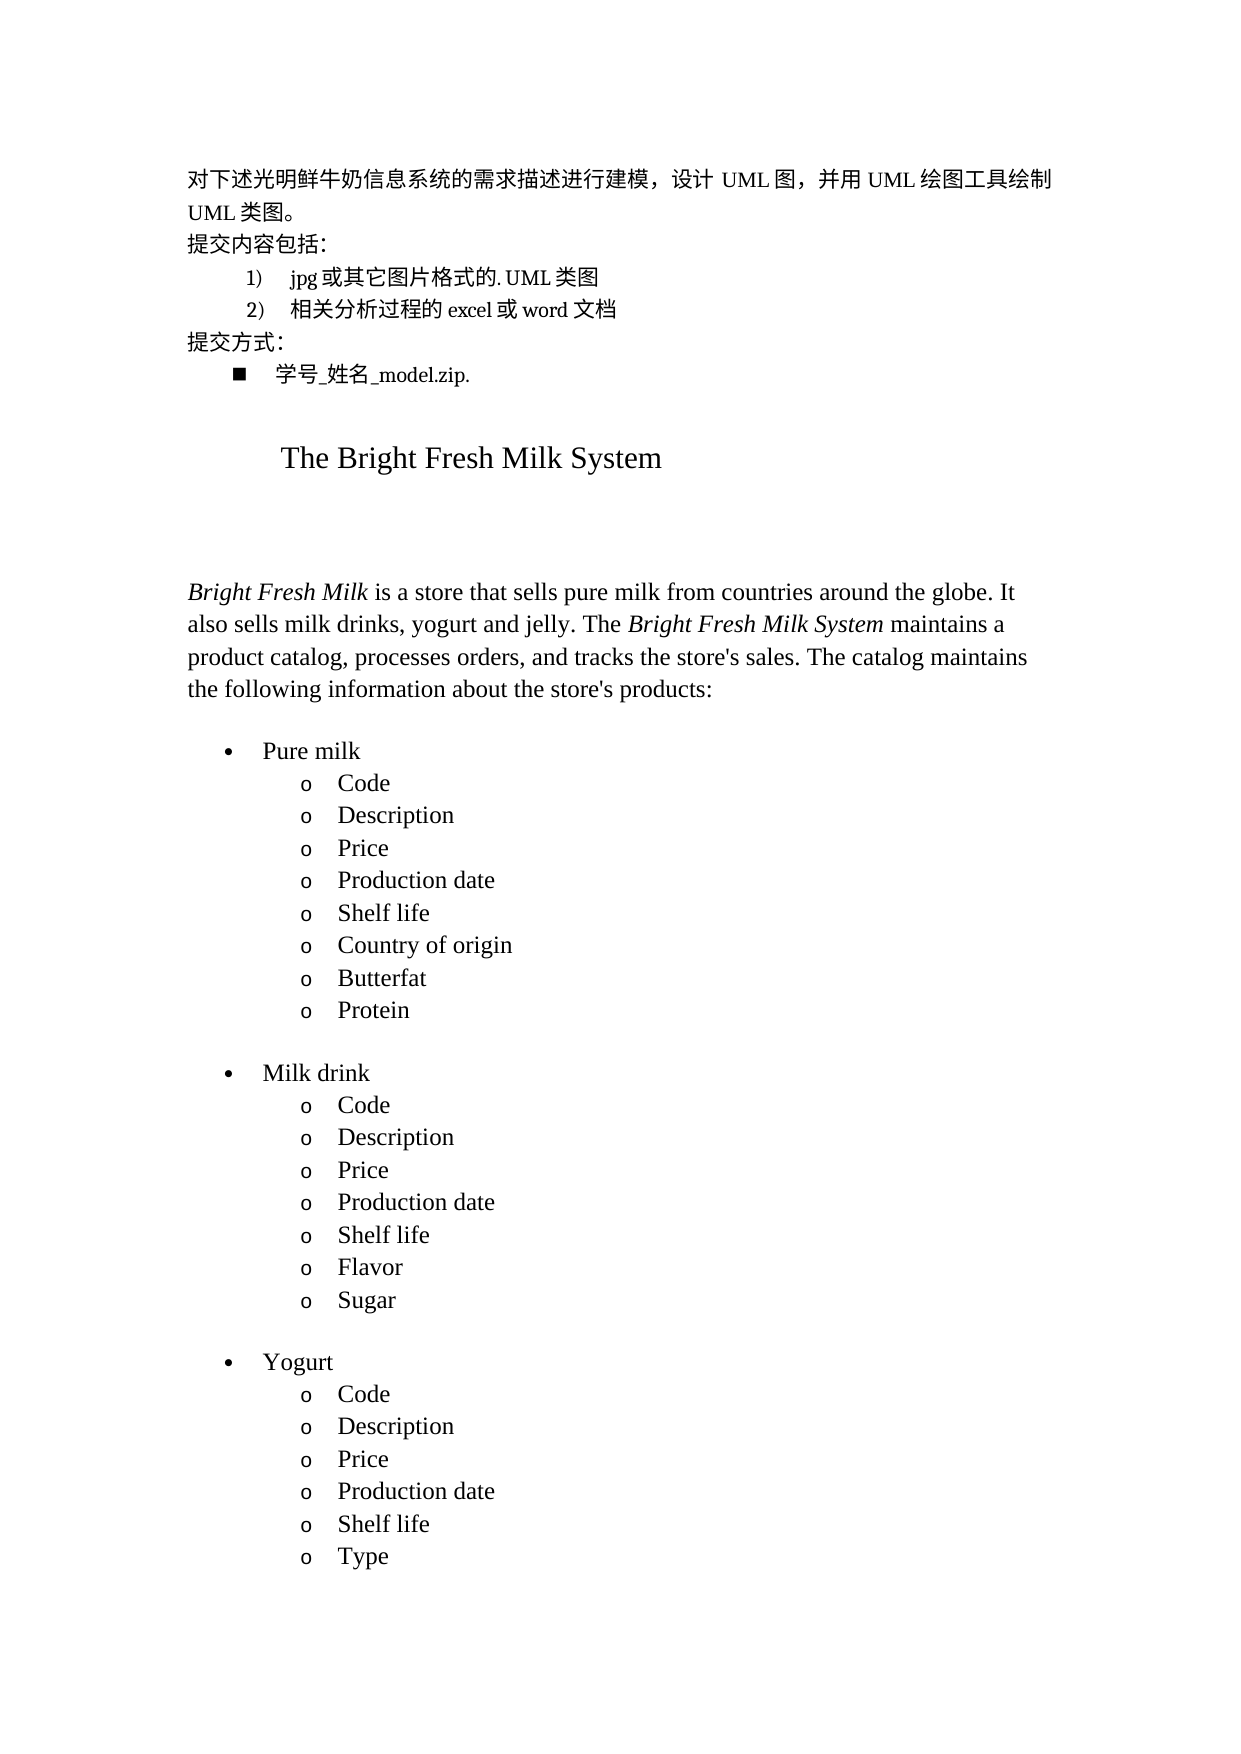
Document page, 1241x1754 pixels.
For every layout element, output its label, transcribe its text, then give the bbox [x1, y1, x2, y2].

subtitle The Bright Fresh Milk System [187, 425, 1053, 490]
list jpg或其它图片格式的. UML类图 [247, 259, 1053, 292]
list Description [300, 1121, 1053, 1153]
list Pure milk [225, 734, 1053, 767]
text 提交内容包括： [187, 227, 1053, 259]
list Production date [300, 1475, 1053, 1507]
list Code [300, 1377, 1053, 1410]
list Description [300, 1410, 1053, 1442]
list Flavor [300, 1251, 1053, 1283]
list Shelf life [300, 897, 1053, 929]
list Code [300, 1088, 1053, 1121]
list Shelf life [300, 1218, 1053, 1251]
list Description [300, 799, 1053, 832]
list Price [300, 832, 1053, 864]
list Milk drink [225, 1056, 1053, 1088]
list Butterfat [300, 962, 1053, 994]
list Price [300, 1442, 1053, 1475]
text 对下述光明鲜牛奶信息系统的需求描述进行建模，设计UML图，并用UML绘图工具绘制UML类图。 [187, 162, 1053, 227]
list Country of origin [300, 929, 1053, 962]
list Type [300, 1540, 1053, 1572]
list Yogurt [225, 1345, 1053, 1377]
list Production date [300, 864, 1053, 897]
list Code [300, 767, 1053, 799]
list Price [300, 1153, 1053, 1186]
list Sugar [300, 1283, 1053, 1316]
list 相关分析过程的excel或word文档 [247, 292, 1053, 324]
list Production date [300, 1186, 1053, 1218]
list Protein [300, 994, 1053, 1027]
list Shelf life [300, 1507, 1053, 1540]
text 提交方式： [187, 324, 1053, 357]
text Bright Fresh Milk is a store that sells pure milk from countries around the globe. It also sells milk drinks, yogurt and jelly. The Bright Fresh Milk System maintains a product catalog, processes orders, and tracks the store's sales. The catalog maintains the following information about the store's products: [187, 575, 1053, 705]
list 学号_姓名_model.zip. [231, 357, 1053, 389]
